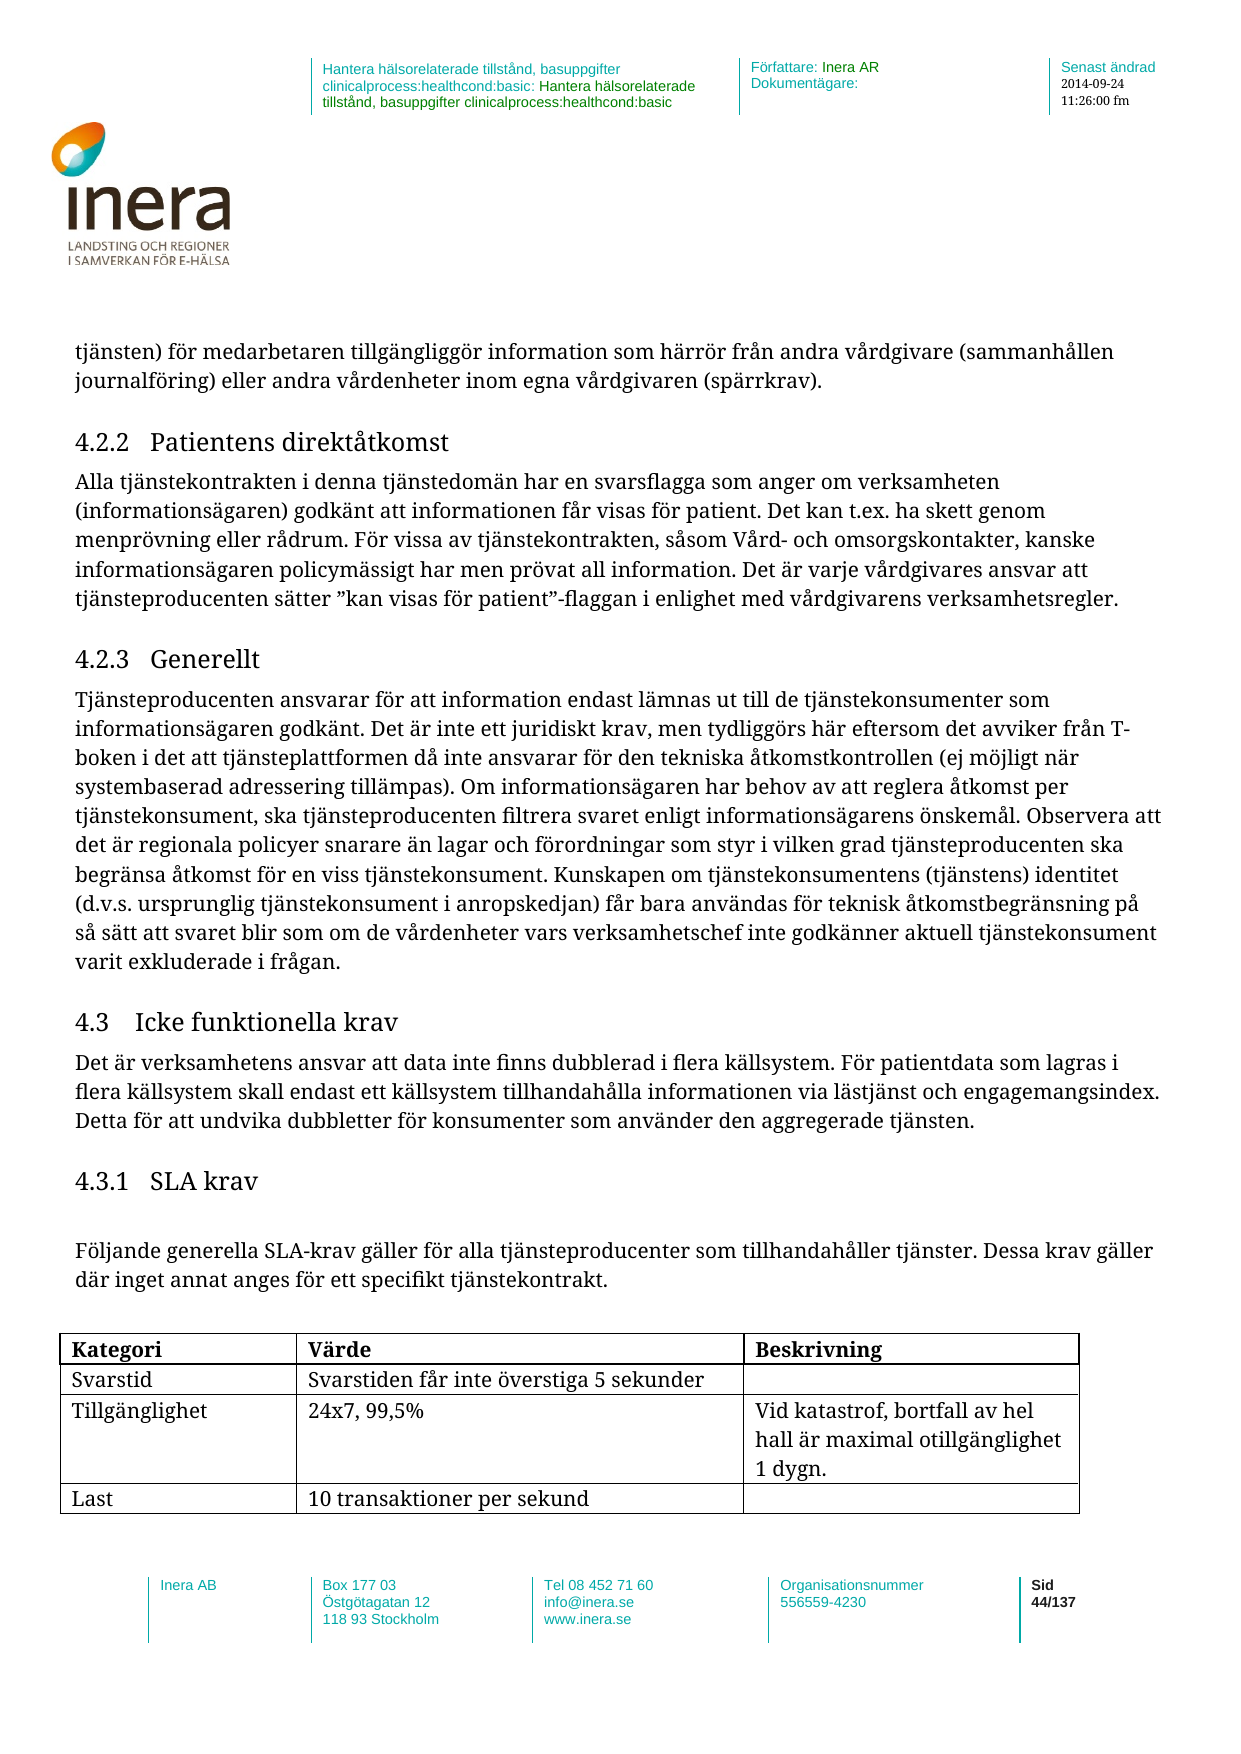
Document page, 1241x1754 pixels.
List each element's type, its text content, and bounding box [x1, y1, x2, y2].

subtitle Icke funktionella krav [75, 1005, 1165, 1039]
table_cell Svarstiden får inte överstiga 5 sekunder [297, 1365, 743, 1394]
text Följande generella SLA-krav gäller för alla tjänsteproducenter som tillhandahåller tjänster. Dessa krav gäller där inget annat anges för ett specifikt tjänstekontrakt. [75, 1235, 1165, 1294]
table_cell Tillgänglighet [61, 1395, 296, 1483]
table_header Kategori [61, 1334, 296, 1363]
table_cell Last [61, 1484, 296, 1513]
table_cell [744, 1483, 1079, 1513]
table_cell 24x7, 99,5% [297, 1395, 743, 1483]
table_cell 10 transaktioner per sekund [297, 1484, 743, 1513]
table_header Beskrivning [745, 1334, 1078, 1363]
table_cell [744, 1365, 1079, 1394]
subtitle Generellt [75, 642, 1165, 676]
table_cell Svarstid [61, 1365, 296, 1394]
picture [51, 122, 230, 265]
table_header Värde [297, 1334, 743, 1363]
text Tjänsteproducenten ansvarar för att information endast lämnas ut till de tjänstekonsumenter som informationsägaren godkänt. Det är inte ett juridiskt krav, men tydliggörs här eftersom det avviker från T-boken i det att tjänsteplattformen då inte ansvarar för den tekniska åtkomstkontrollen (ej möjligt när systembaserad adressering tillämpas). Om informationsägaren har behov av att reglera åtkomst per tjänstekonsument, ska tjänsteproducenten filtrera svaret enligt informationsägarens önskemål. Observera att det är regionala policyer snarare än lagar och förordningar som styr i vilken grad tjänsteproducenten ska begränsa åtkomst för en viss tjänstekonsument. Kunskapen om tjänstekonsumentens (tjänstens) identitet (d.v.s. ursprunglig tjänstekonsument i anropskedjan) får bara användas för teknisk åtkomstbegränsning på så sätt att svaret blir som om de vårdenheter vars verksamhetschef inte godkänner aktuell tjänstekonsument varit exkluderade i frågan. [75, 684, 1165, 976]
text Alla tjänstekontrakten i denna tjänstedomän har en svarsflagga som anger om verksamheten (informationsägaren) godkänt att informationen får visas för patient. Det kan t.ex. ha skett genom menprövning eller rådrum. För vissa av tjänstekontrakten, såsom Vård- och omsorgskontakter, kanske informationsägaren policymässigt har men prövat all information. Det är varje vårdgivares ansvar att tjänsteproducenten sätter ”kan visas för patient”-flaggan i enlighet med vårdgivarens verksamhetsregler. [75, 467, 1165, 612]
subtitle SLA krav [75, 1164, 1165, 1198]
text Det är verksamhetens ansvar att data inte finns dubblerad i flera källsystem. För patientdata som lagras i flera källsystem skall endast ett källsystem tillhandahålla informationen via lästjänst och engagemangsindex. Detta för att undvika dubbletter för konsumenter som använder den aggregerade tjänsten. [75, 1047, 1165, 1135]
table_cell Vid katastrof, bortfall av hel hall är maximal otillgänglighet 1 dygn. [744, 1394, 1079, 1483]
subtitle Patientens direktåtkomst [75, 424, 1165, 458]
